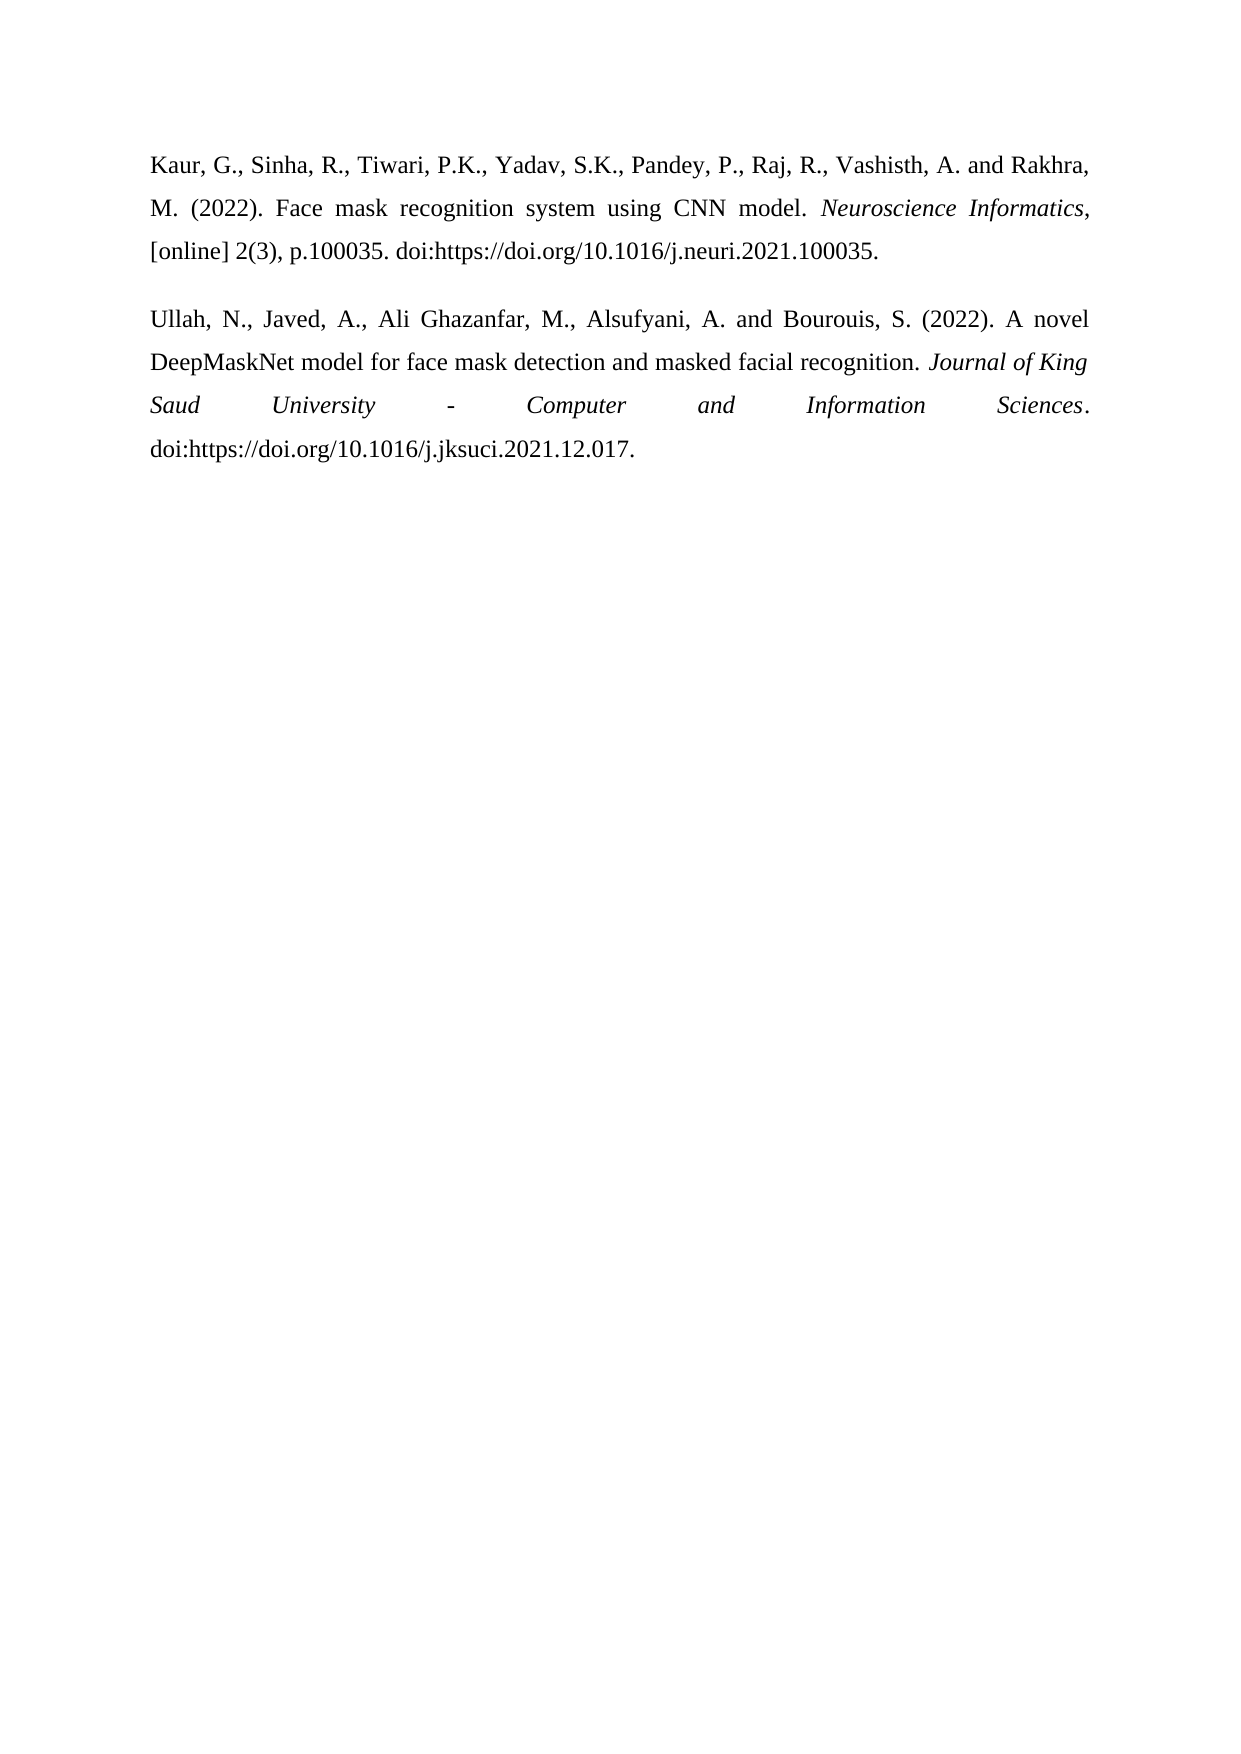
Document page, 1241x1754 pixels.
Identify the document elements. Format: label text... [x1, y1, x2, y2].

text Ullah, N., Javed, A., Ali Ghazanfar, M., Alsufyani, A. and Bourouis, S. (2022). A novel DeepMaskNet model for face mask detection and masked facial recognition. Journal of King Saud University - Computer and Information Sciences. doi:https://doi.org/10.1016/j.jksuci.2021.12.017. [150, 304, 1090, 462]
text Kaur, G., Sinha, R., Tiwari, P.K., Yadav, S.K., Pandey, P., Raj, R., Vashisth, A. and Rakhra, M. (2022). Face mask recognition system using CNN model. Neuroscience Informatics, [online] 2(3), p.100035. doi:https://doi.org/10.1016/j.neuri.2021.100035. [150, 150, 1090, 265]
